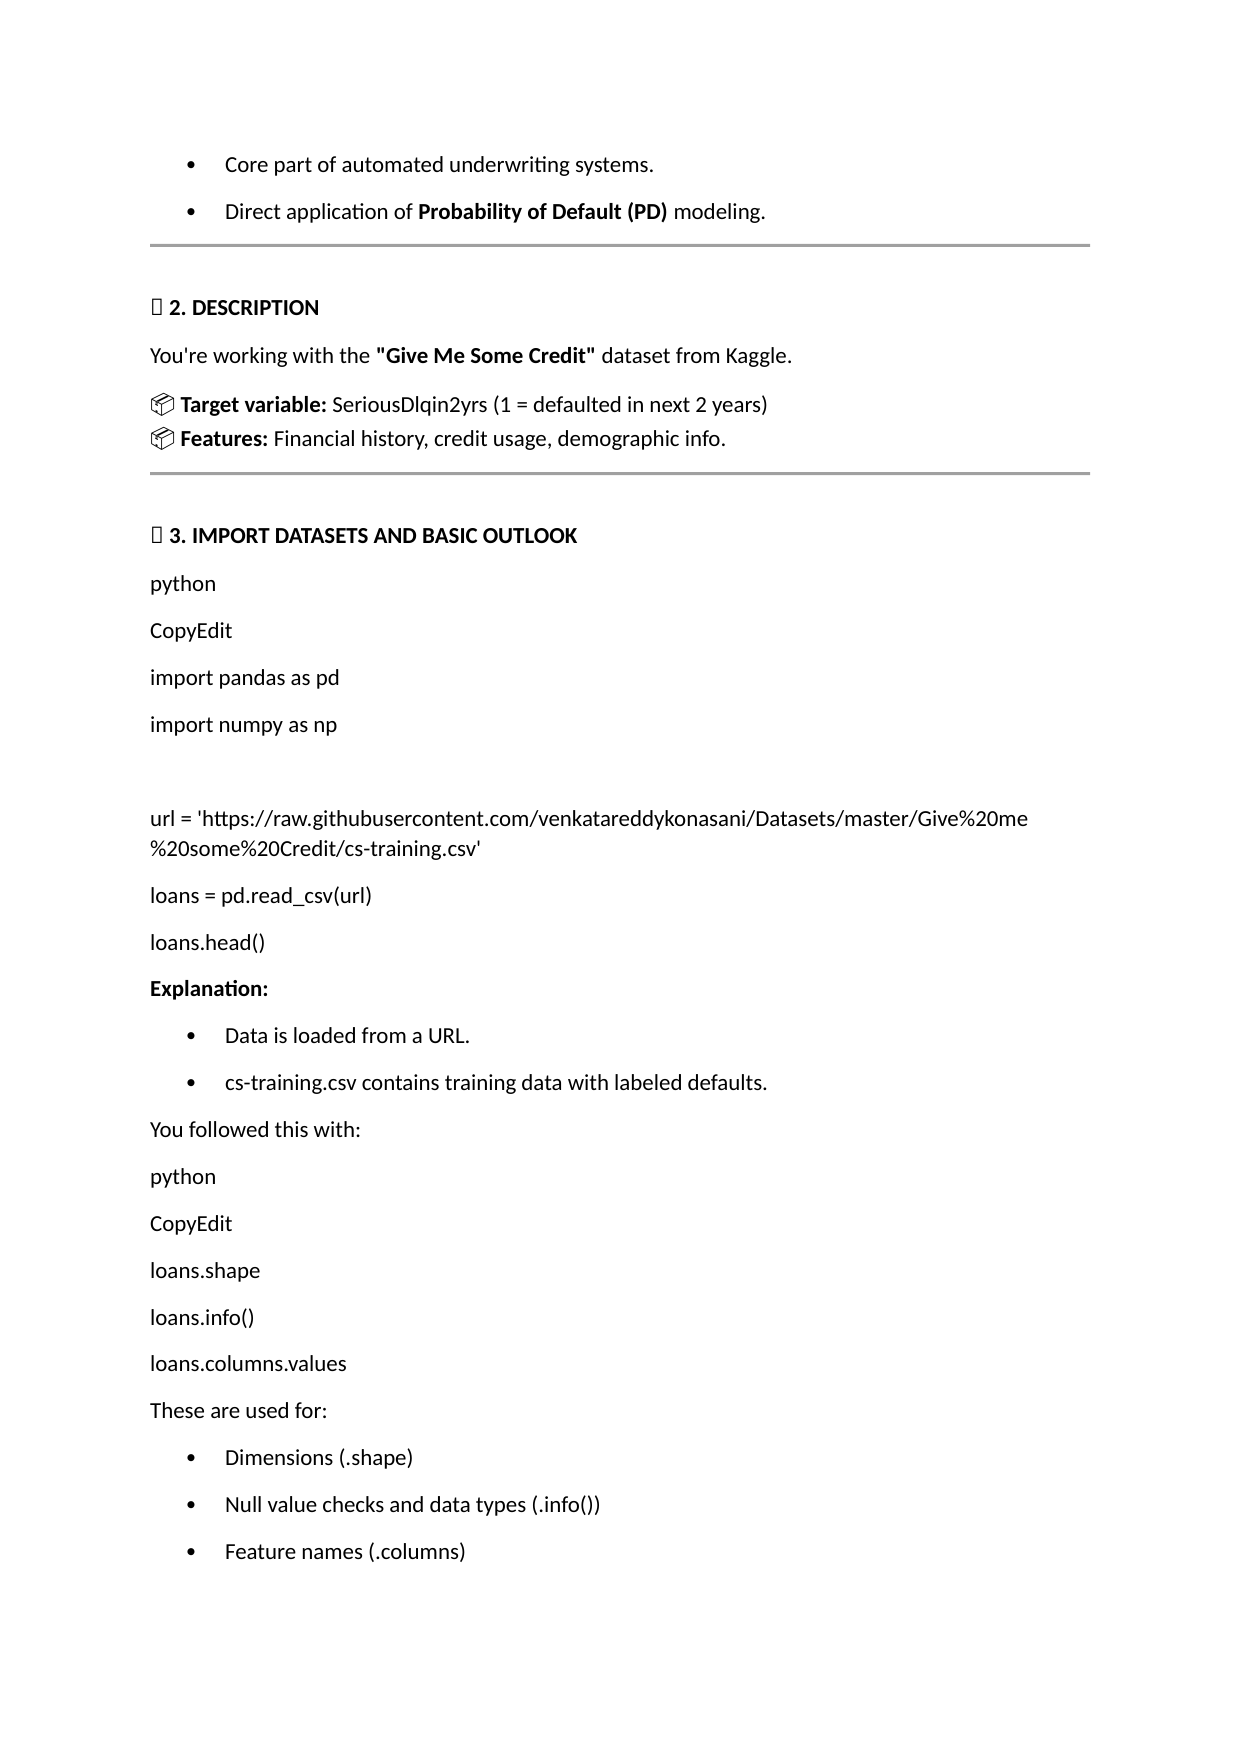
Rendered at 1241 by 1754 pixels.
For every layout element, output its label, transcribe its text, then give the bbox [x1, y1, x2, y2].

list Data is loaded from a URL. [187, 1021, 1090, 1049]
text Explanation: [150, 974, 1090, 1003]
text CopyEdit [150, 616, 1090, 644]
text python [150, 1162, 1090, 1190]
text loans.info() [150, 1303, 1090, 1331]
text import pandas as pd [150, 663, 1090, 691]
text CopyEdit [150, 1209, 1090, 1237]
list Feature names (.columns) [187, 1537, 1090, 1565]
text ✅ 3. IMPORT DATASETS AND BASIC OUTLOOK [150, 519, 1090, 550]
text These are used for: [150, 1396, 1090, 1424]
text 📦 Target variable: SeriousDlqin2yrs (1 = defaulted in next 2 years) 📦 Features: Financial history, credit usage, demographic info. [150, 388, 1090, 453]
text loans.head() [150, 928, 1090, 956]
text ✅ 2. DESCRIPTION [150, 291, 1090, 322]
list Core part of automated underwriting systems. [187, 150, 1090, 178]
text loans.columns.values [150, 1349, 1090, 1378]
list Direct application of Probability of Default (PD) modeling. [187, 197, 1090, 225]
text import numpy as np [150, 710, 1090, 738]
text python [150, 569, 1090, 597]
text loans.shape [150, 1256, 1090, 1284]
text You're working with the "Give Me Some Credit" dataset from Kaggle. [150, 341, 1090, 369]
list cs-training.csv contains training data with labeled defaults. [187, 1068, 1090, 1096]
text url = 'https://raw.githubusercontent.com/venkatareddykonasani/Datasets/master/Give%20me%20some%20Credit/cs-training.csv' [150, 804, 1090, 862]
text You followed this with: [150, 1115, 1090, 1143]
text loans = pd.read_csv(url) [150, 881, 1090, 909]
list Null value checks and data types (.info()) [187, 1490, 1090, 1518]
list Dimensions (.shape) [187, 1443, 1090, 1471]
